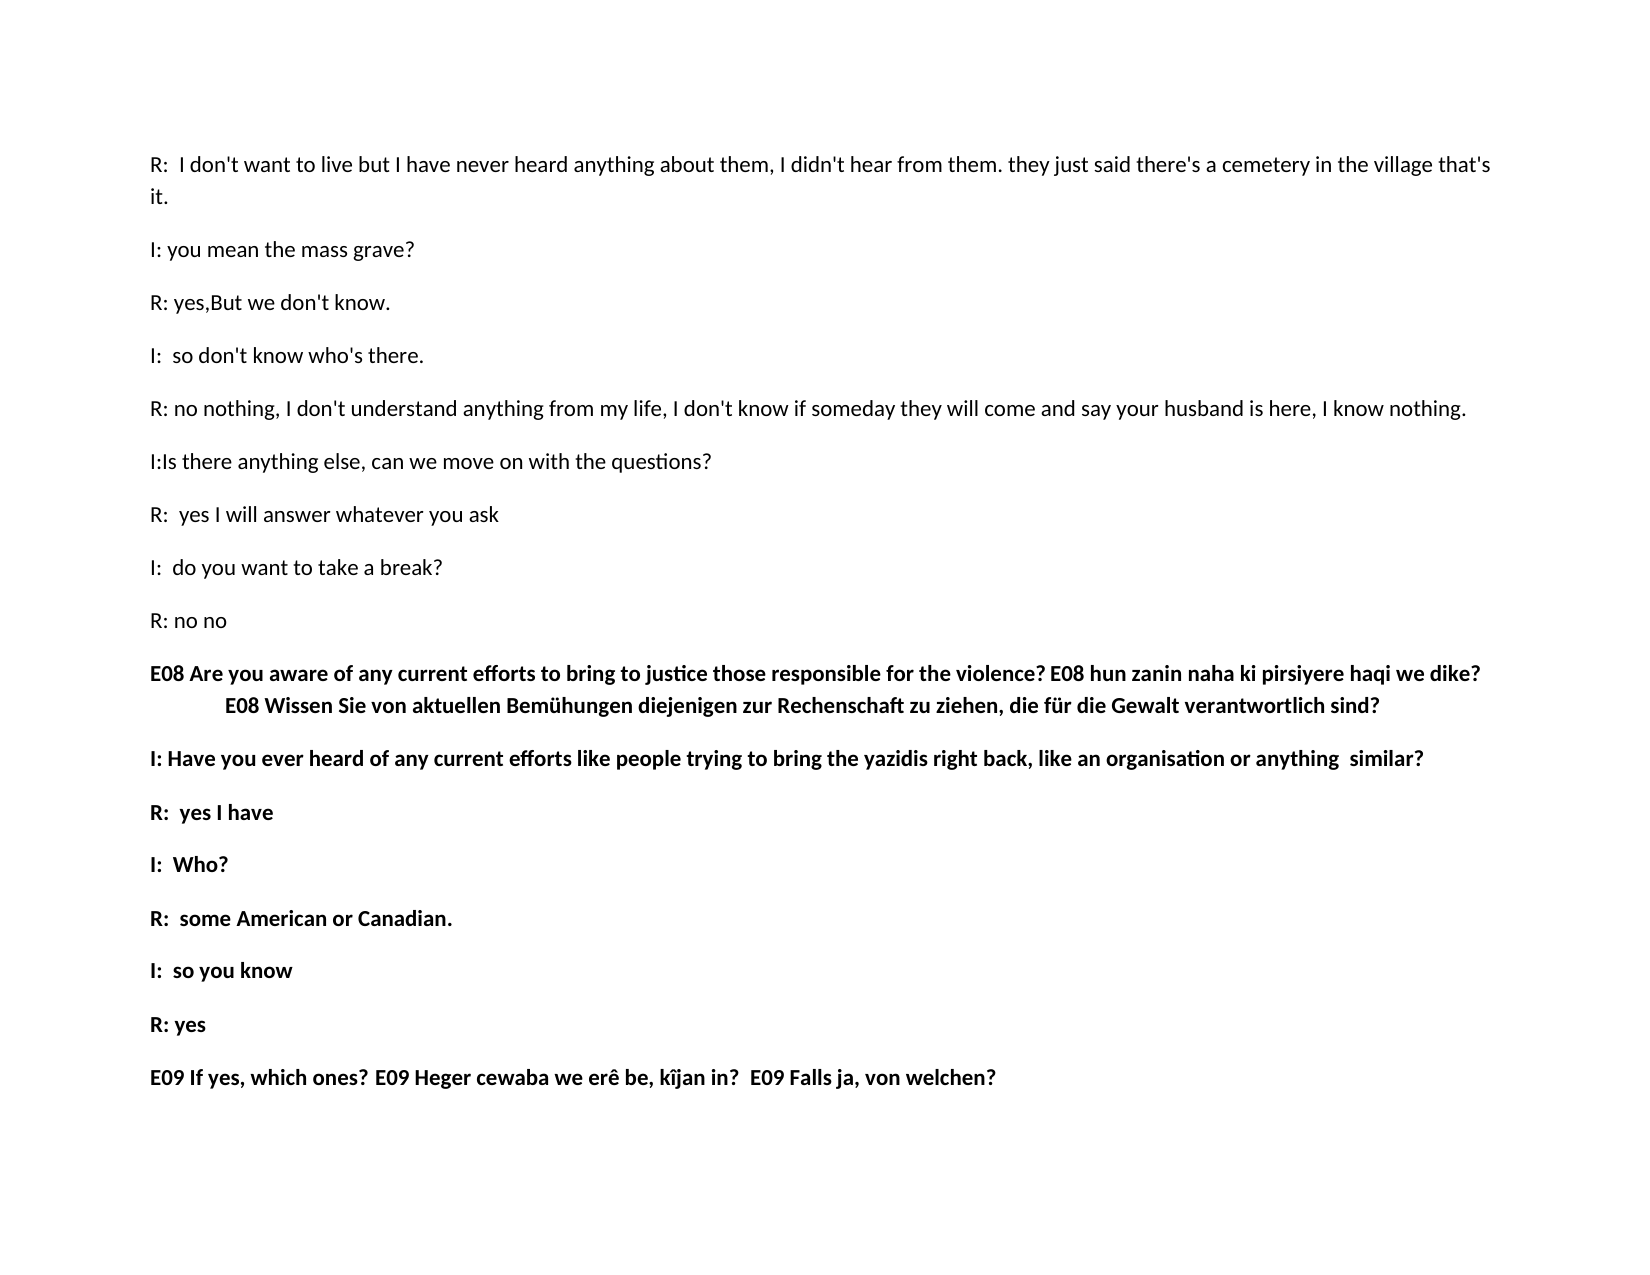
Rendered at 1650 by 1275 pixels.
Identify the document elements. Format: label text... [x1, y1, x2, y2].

text R: yes,But we don't know. [150, 288, 1500, 316]
text I: so don't know who's there. [150, 341, 1500, 369]
text R: yes [150, 1010, 1500, 1038]
text I: do you want to take a break? [150, 553, 1500, 581]
text I: you mean the mass grave? [150, 235, 1500, 263]
text R: no no [150, 606, 1500, 634]
text I:Is there anything else, can we move on with the questions? [150, 447, 1500, 475]
text I: so you know [150, 957, 1500, 985]
text I: Who? [150, 851, 1500, 879]
text R: yes I will answer whatever you ask [150, 500, 1500, 528]
text E08 Are you aware of any current efforts to bring to justice those responsible for the violence? E08 hun zanin naha ki pirsiyere haqi we dike? E08 Wissen Sie von aktuellen Bemühungen diejenigen zur Rechenschaft zu ziehen, die für die Gewalt verantwortlich sind? [150, 659, 1500, 719]
text E09 If yes, which ones? E09 Heger cewaba we erê be, kîjan in? E09 Falls ja, von welchen? [150, 1063, 1500, 1091]
text R: yes I have [150, 798, 1500, 826]
text I: Have you ever heard of any current efforts like people trying to bring the yazidis right back, like an organisation or anything similar? [150, 744, 1500, 773]
text R: some American or Canadian. [150, 904, 1500, 932]
text R: no nothing, I don't understand anything from my life, I don't know if someday they will come and say your husband is here, I know nothing. [150, 394, 1500, 422]
text R: I don't want to live but I have never heard anything about them, I didn't hear from them. they just said there's a cemetery in the village that's it. [150, 150, 1500, 210]
